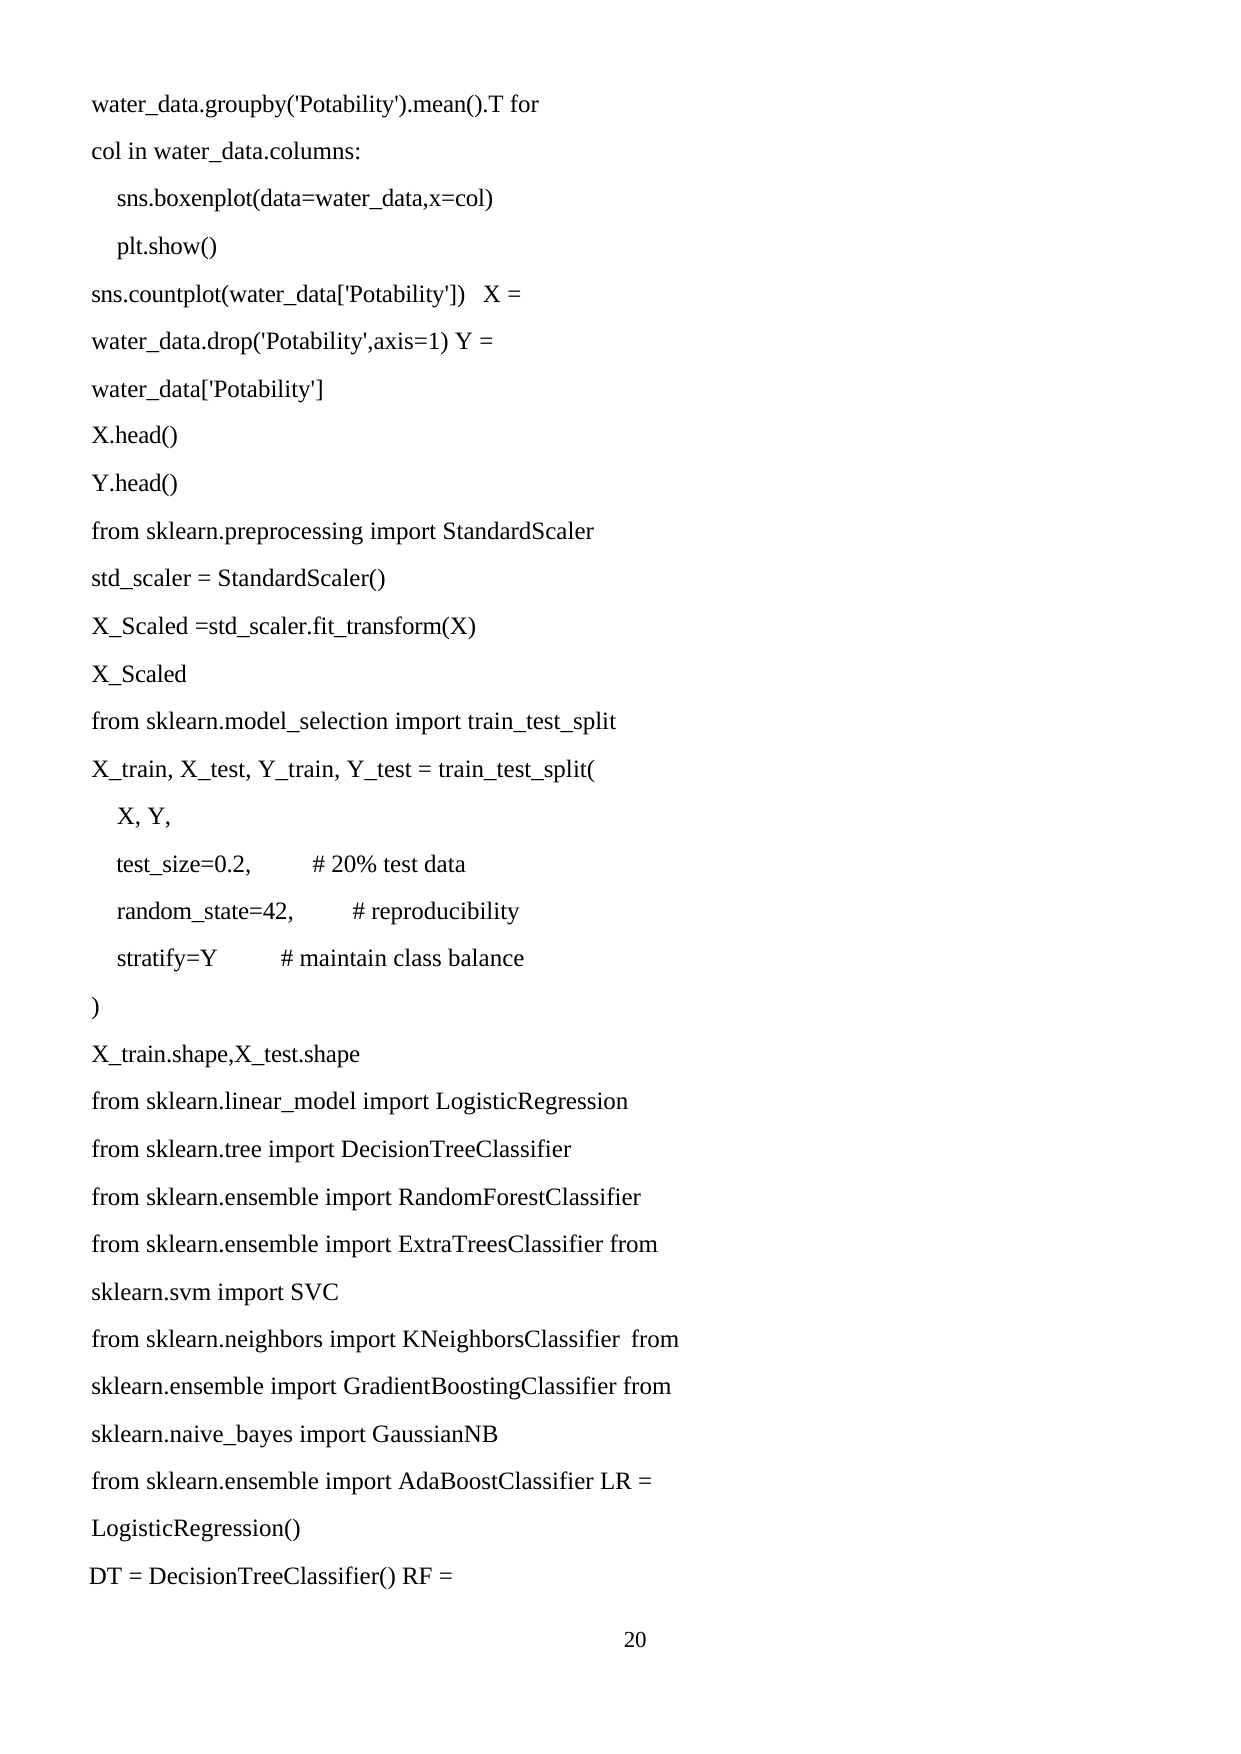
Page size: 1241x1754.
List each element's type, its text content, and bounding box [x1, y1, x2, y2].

text ) [91, 991, 1181, 1020]
text DT = DecisionTreeClassifier() RF = [89, 1561, 1181, 1590]
text from sklearn.ensemble import AdaBoostClassifier LR = LogisticRegression() [91, 1466, 714, 1542]
text from sklearn.ensemble import RandomForestClassifier from sklearn.ensemble import ExtraTreesClassifier from sklearn.svm import SVC [91, 1182, 694, 1305]
text X_Scaled =std_scaler.fit_transform(X) [91, 611, 1181, 640]
text test_size=0.2, # 20% test data random_state=42, # reproducibility stratify=Y # maintain class balance [116, 849, 599, 972]
text from sklearn.neighbors import KNeighborsClassifier from sklearn.ensemble import GradientBoostingClassifier from sklearn.naive_bayes import GaussianNB [91, 1324, 714, 1447]
text plt.show() [117, 231, 553, 260]
text from sklearn.linear_model import LogisticRegression from sklearn.tree import DecisionTreeClassifier [91, 1086, 674, 1163]
text X, Y, [117, 802, 1181, 830]
text X_Scaled [91, 659, 1181, 688]
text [91, 89, 553, 165]
text X_train.shape,X_test.shape [91, 1039, 1181, 1068]
text from sklearn.model_selection import train_test_split X_train, X_test, Y_train, Y_test = train_test_split( [91, 706, 674, 783]
text X.head() [91, 421, 1181, 450]
text sns.countplot(water_data['Potability']) X = water_data.drop('Potability',axis=1) Y = water_data['Potability'] [91, 279, 537, 402]
text sns.boxenplot(data=water_data,x=col) [117, 183, 553, 212]
text from sklearn.preprocessing import StandardScaler std_scaler = StandardScaler() [91, 516, 674, 592]
text Y.head() [91, 468, 1181, 497]
